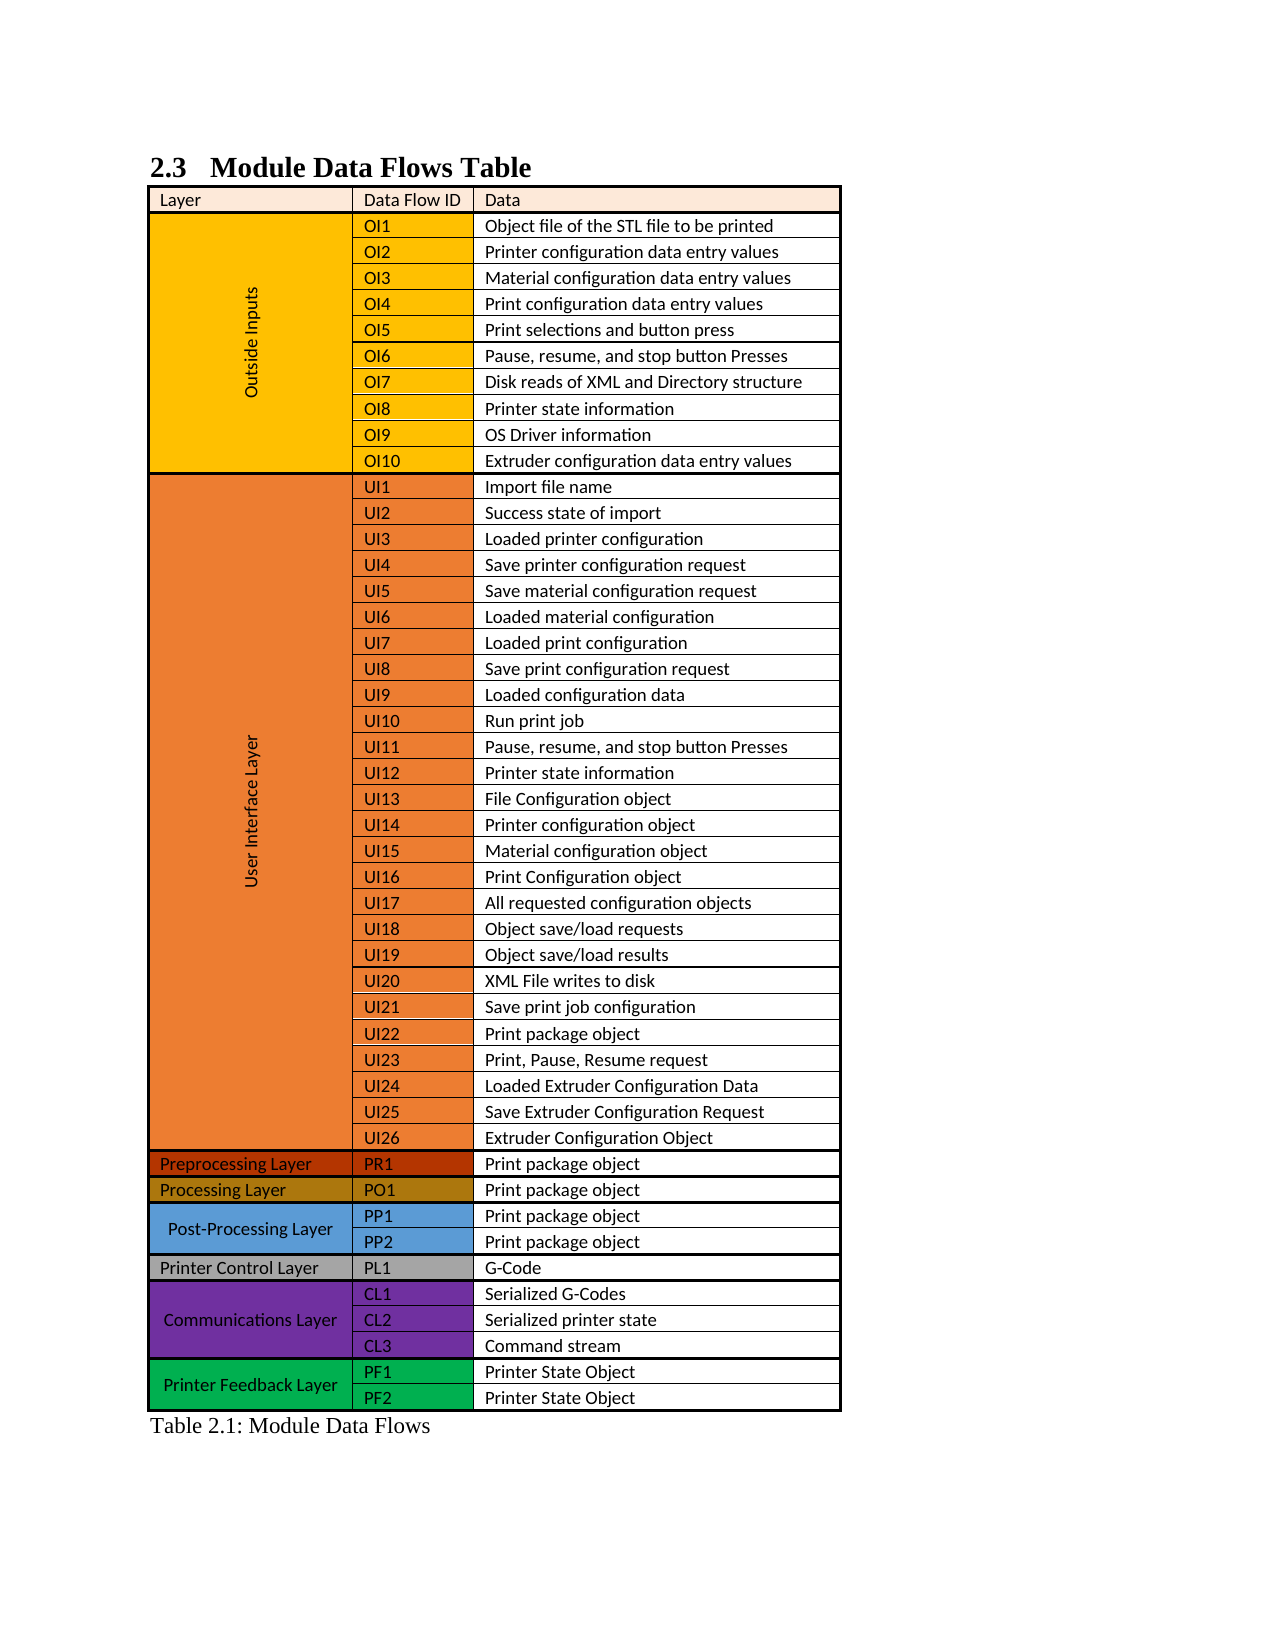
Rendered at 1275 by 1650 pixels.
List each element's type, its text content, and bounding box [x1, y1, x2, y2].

table_cell OI3 [353, 264, 473, 289]
table_cell Print package object [474, 1204, 839, 1227]
table_cell OI1 [353, 214, 473, 237]
table_cell UI17 [353, 889, 473, 914]
table_cell Extruder configuration data entry values [474, 447, 839, 472]
table_cell Save material configuration request [474, 577, 839, 602]
table_cell UI5 [353, 577, 473, 602]
table_cell UI2 [353, 499, 473, 524]
table_cell UI11 [353, 733, 473, 758]
table_cell CL1 [353, 1282, 473, 1305]
table_cell OI6 [353, 343, 473, 367]
table_cell Print package object [474, 1178, 839, 1201]
table_cell User Interface Layer [150, 475, 352, 1149]
table_cell OI5 [353, 316, 473, 341]
table_cell CL2 [353, 1306, 473, 1331]
table_cell PF2 [353, 1384, 473, 1409]
table_cell UI21 [353, 994, 473, 1018]
table_cell UI8 [353, 655, 473, 680]
table_cell OI7 [353, 369, 473, 393]
table_header Data Flow ID [353, 188, 473, 211]
table_cell UI25 [353, 1098, 473, 1123]
table_cell Print, Pause, Resume request [474, 1046, 839, 1071]
table_cell Disk reads of XML and Directory structure [474, 369, 839, 393]
table_cell Object save/load requests [474, 915, 839, 940]
table_cell Loaded Extruder Configuration Data [474, 1072, 839, 1097]
table_cell Import file name [474, 475, 839, 498]
table_cell UI9 [353, 681, 473, 706]
table_cell Loaded printer configuration [474, 525, 839, 550]
table_cell Material configuration data entry values [474, 264, 839, 289]
table_cell PP2 [353, 1228, 473, 1253]
table_cell Printer configuration object [474, 811, 839, 836]
table_cell UI10 [353, 707, 473, 732]
table_cell Printer state information [474, 759, 839, 784]
table_cell PR1 [353, 1152, 473, 1175]
table_cell Object file of the STL file to be printed [474, 214, 839, 237]
table_cell UI14 [353, 811, 473, 836]
table_cell Object save/load results [474, 941, 839, 966]
table_header Data [474, 188, 839, 211]
table_cell UI6 [353, 603, 473, 628]
table_cell UI7 [353, 629, 473, 654]
table_cell UI3 [353, 525, 473, 550]
table_cell OI8 [353, 395, 473, 419]
table_cell UI4 [353, 551, 473, 576]
table_cell Save printer configuration request [474, 551, 839, 576]
table_cell Post-Processing Layer [150, 1204, 352, 1253]
table_cell UI23 [353, 1046, 473, 1071]
table_cell Printer Control Layer [150, 1256, 352, 1279]
table_cell OI2 [353, 238, 473, 263]
table_cell PF1 [353, 1360, 473, 1383]
table_cell Serialized G-Codes [474, 1282, 839, 1305]
table_cell Serialized printer state [474, 1306, 839, 1331]
table_cell UI18 [353, 915, 473, 940]
table_cell Printer State Object [474, 1384, 839, 1409]
table_cell Preprocessing Layer [150, 1152, 352, 1175]
table_cell OS Driver information [474, 421, 839, 446]
table_cell UI15 [353, 837, 473, 862]
table_cell Pause, resume, and stop button Presses [474, 343, 839, 367]
table_cell Extruder Configuration Object [474, 1124, 839, 1149]
table_cell Printer Feedback Layer [150, 1360, 352, 1409]
table_cell Printer configuration data entry values [474, 238, 839, 263]
table_cell Loaded configuration data [474, 681, 839, 706]
table_cell Printer State Object [474, 1360, 839, 1383]
table_cell Printer state information [474, 395, 839, 419]
table_cell Loaded material configuration [474, 603, 839, 628]
table_cell UI24 [353, 1072, 473, 1097]
table_cell OI9 [353, 421, 473, 446]
table_cell UI26 [353, 1124, 473, 1149]
table_cell Run print job [474, 707, 839, 732]
table_header Layer [150, 188, 352, 211]
text Table 2.1: Module Data Flows [150, 1412, 1125, 1439]
table_cell Success state of import [474, 499, 839, 524]
table_cell Outside Inputs [150, 214, 352, 472]
table_cell Print configuration data entry values [474, 290, 839, 315]
table_cell Print package object [474, 1152, 839, 1175]
table_cell UI12 [353, 759, 473, 784]
table_cell G-Code [474, 1256, 839, 1279]
table_cell Save print job configuration [474, 994, 839, 1018]
table_cell CL3 [353, 1332, 473, 1357]
subtitle Module Data Flows Table [150, 150, 1125, 183]
table_cell UI1 [353, 475, 473, 498]
table_cell Save print configuration request [474, 655, 839, 680]
table_cell Print Configuration object [474, 863, 839, 888]
table_cell UI16 [353, 863, 473, 888]
table_cell PO1 [353, 1178, 473, 1201]
table_cell UI13 [353, 785, 473, 810]
table_cell UI22 [353, 1020, 473, 1044]
table_cell Save Extruder Configuration Request [474, 1098, 839, 1123]
table_cell OI10 [353, 447, 473, 472]
table_cell XML File writes to disk [474, 968, 839, 992]
table_cell Loaded print configuration [474, 629, 839, 654]
table_cell File Configuration object [474, 785, 839, 810]
table_cell Communications Layer [150, 1282, 352, 1357]
table_cell UI20 [353, 968, 473, 992]
table_cell Print selections and button press [474, 316, 839, 341]
table_cell Material configuration object [474, 837, 839, 862]
table_cell UI19 [353, 941, 473, 966]
table_cell All requested configuration objects [474, 889, 839, 914]
table_cell OI4 [353, 290, 473, 315]
table_cell Print package object [474, 1020, 839, 1044]
table_cell Command stream [474, 1332, 839, 1357]
table_cell Processing Layer [150, 1178, 352, 1201]
table_cell Print package object [474, 1228, 839, 1253]
table_cell PL1 [353, 1256, 473, 1279]
table_cell Pause, resume, and stop button Presses [474, 733, 839, 758]
table_cell PP1 [353, 1204, 473, 1227]
